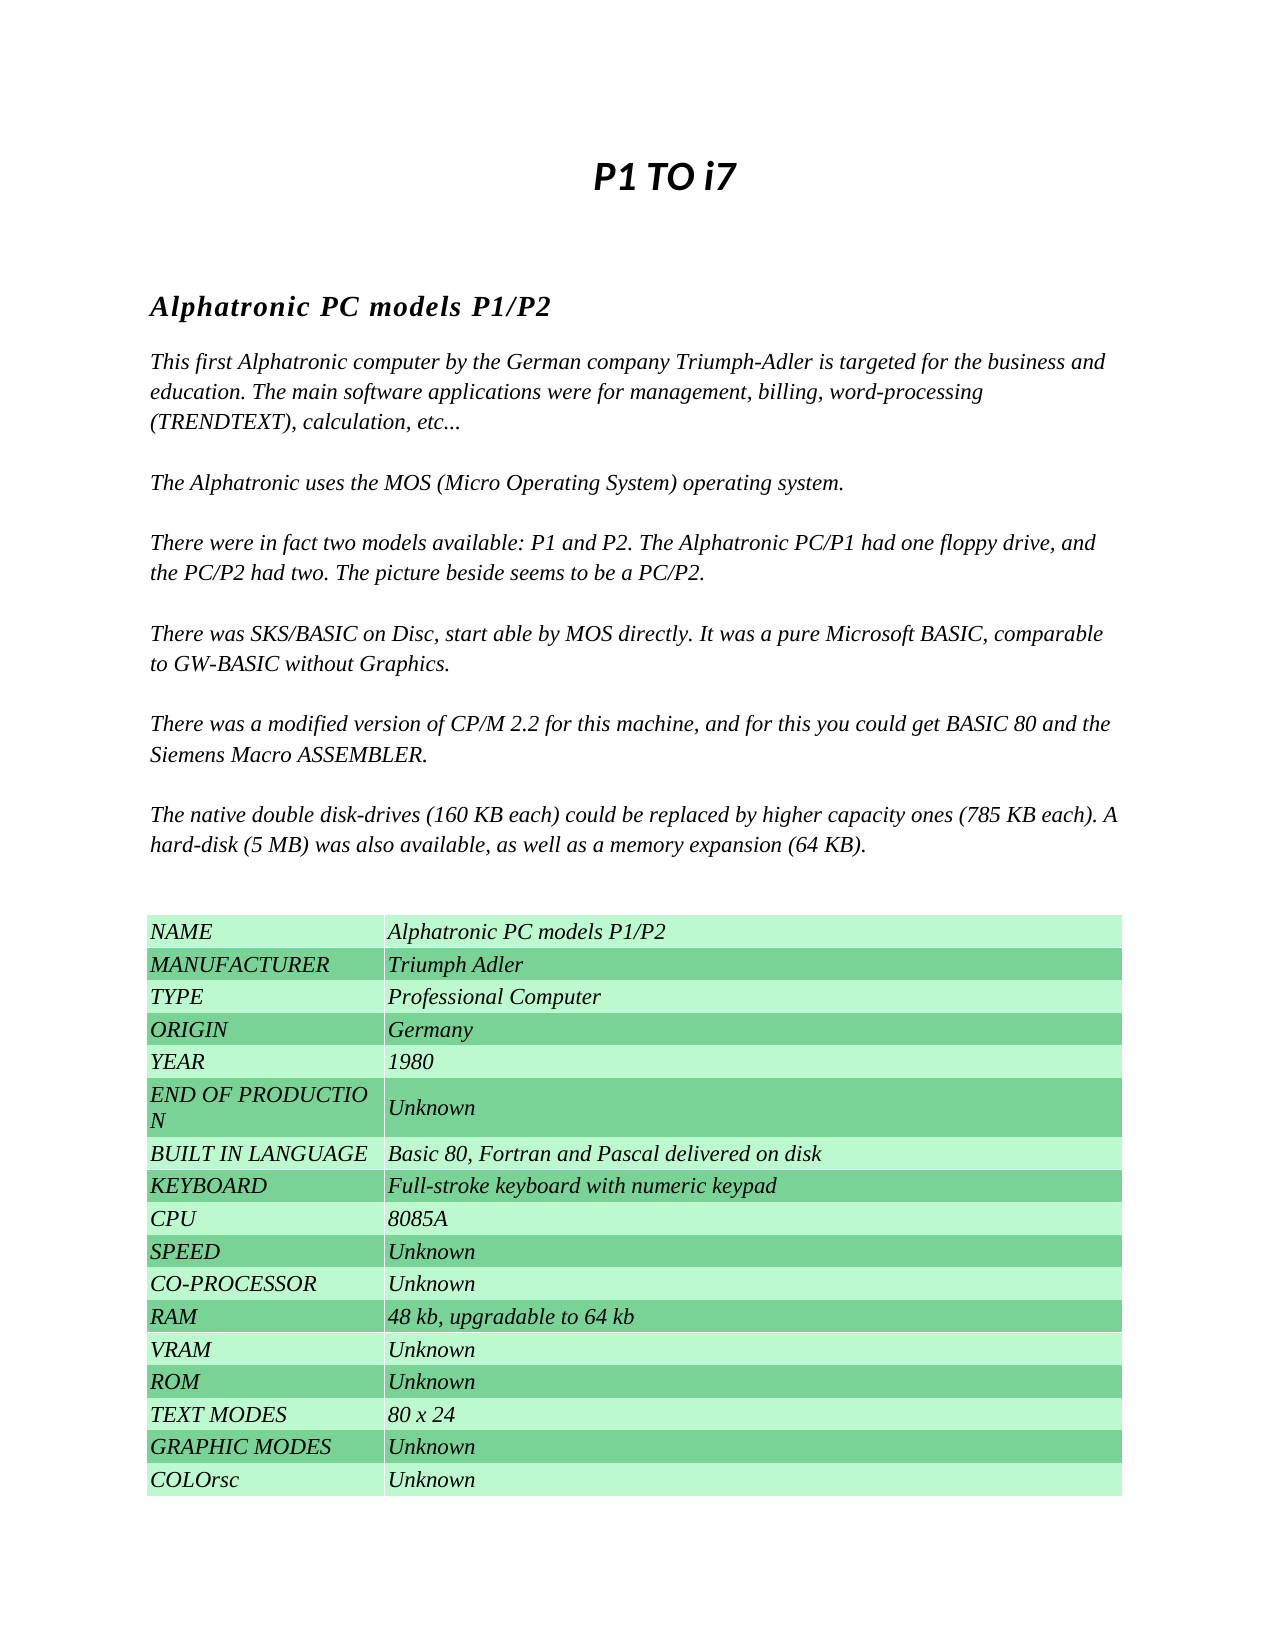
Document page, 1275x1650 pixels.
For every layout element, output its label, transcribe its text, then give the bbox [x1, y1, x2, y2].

table_cell RAM [147, 1300, 384, 1332]
table_header Alphatronic PC models P1/P2 [385, 915, 1122, 947]
table_cell CO-PROCESSOR [147, 1267, 384, 1300]
table_cell Unknown [385, 1333, 1122, 1365]
table_cell Unknown [385, 1235, 1122, 1267]
table_cell Triumph Adler [385, 948, 1122, 980]
table_cell Professional Computer [385, 980, 1122, 1013]
table_cell Unknown [385, 1078, 1122, 1137]
table_cell END OF PRODUCTION [147, 1078, 384, 1137]
table_cell ROM [147, 1365, 384, 1398]
text P1 TO i7 [150, 150, 1125, 201]
table_cell Basic 80, Fortran and Pascal delivered on disk [385, 1137, 1122, 1169]
table_cell Full-stroke keyboard with numeric keypad [385, 1170, 1122, 1202]
table_cell 8085A [385, 1202, 1122, 1235]
table_cell KEYBOARD [147, 1170, 384, 1202]
table_cell 80 x 24 [385, 1398, 1122, 1430]
table_cell CPU [147, 1202, 384, 1235]
table_cell Unknown [385, 1365, 1122, 1398]
table_cell COLOrsc [147, 1463, 384, 1496]
table_cell MANUFACTURER [147, 948, 384, 980]
table_cell 1980 [385, 1045, 1122, 1078]
table_cell TEXT MODES [147, 1398, 384, 1430]
table_header NAME [147, 915, 384, 947]
table_cell Germany [385, 1013, 1122, 1045]
text Alphatronic PC models P1/P2 [150, 289, 1125, 322]
text This first Alphatronic computer by the German company Triumph-Adler is targeted for the business and education. The main software applications were for management, billing, word-processing (TRENDTEXT), calculation, etc... The Alphatronic uses the MOS (Micro Operating System) operating system. There were in fact two models available: P1 and P2. The Alphatronic PC/P1 had one floppy drive, and the PC/P2 had two. The picture beside seems to be a PC/P2. There was SKS/BASIC on Disc, start able by MOS directly. It was a pure Microsoft BASIC, comparable to GW-BASIC without Graphics. There was a modified version of CP/M 2.2 for this machine, and for this you could get BASIC 80 and the Siemens Macro ASSEMBLER. The native double disk-drives (160 KB each) could be replaced by higher capacity ones (785 KB each). A hard-disk (5 MB) was also available, as well as a memory expansion (64 KB). [150, 348, 1125, 890]
table_cell SPEED [147, 1235, 384, 1267]
table_cell TYPE [147, 980, 384, 1013]
table_cell VRAM [147, 1333, 384, 1365]
table_cell BUILT IN LANGUAGE [147, 1137, 384, 1169]
table_cell Unknown [385, 1267, 1122, 1300]
table_cell ORIGIN [147, 1013, 384, 1045]
table_cell Unknown [385, 1430, 1122, 1463]
table_cell Unknown [385, 1463, 1122, 1496]
table_cell GRAPHIC MODES [147, 1430, 384, 1463]
table_cell YEAR [147, 1045, 384, 1078]
table_cell 48 kb, upgradable to 64 kb [385, 1300, 1122, 1332]
